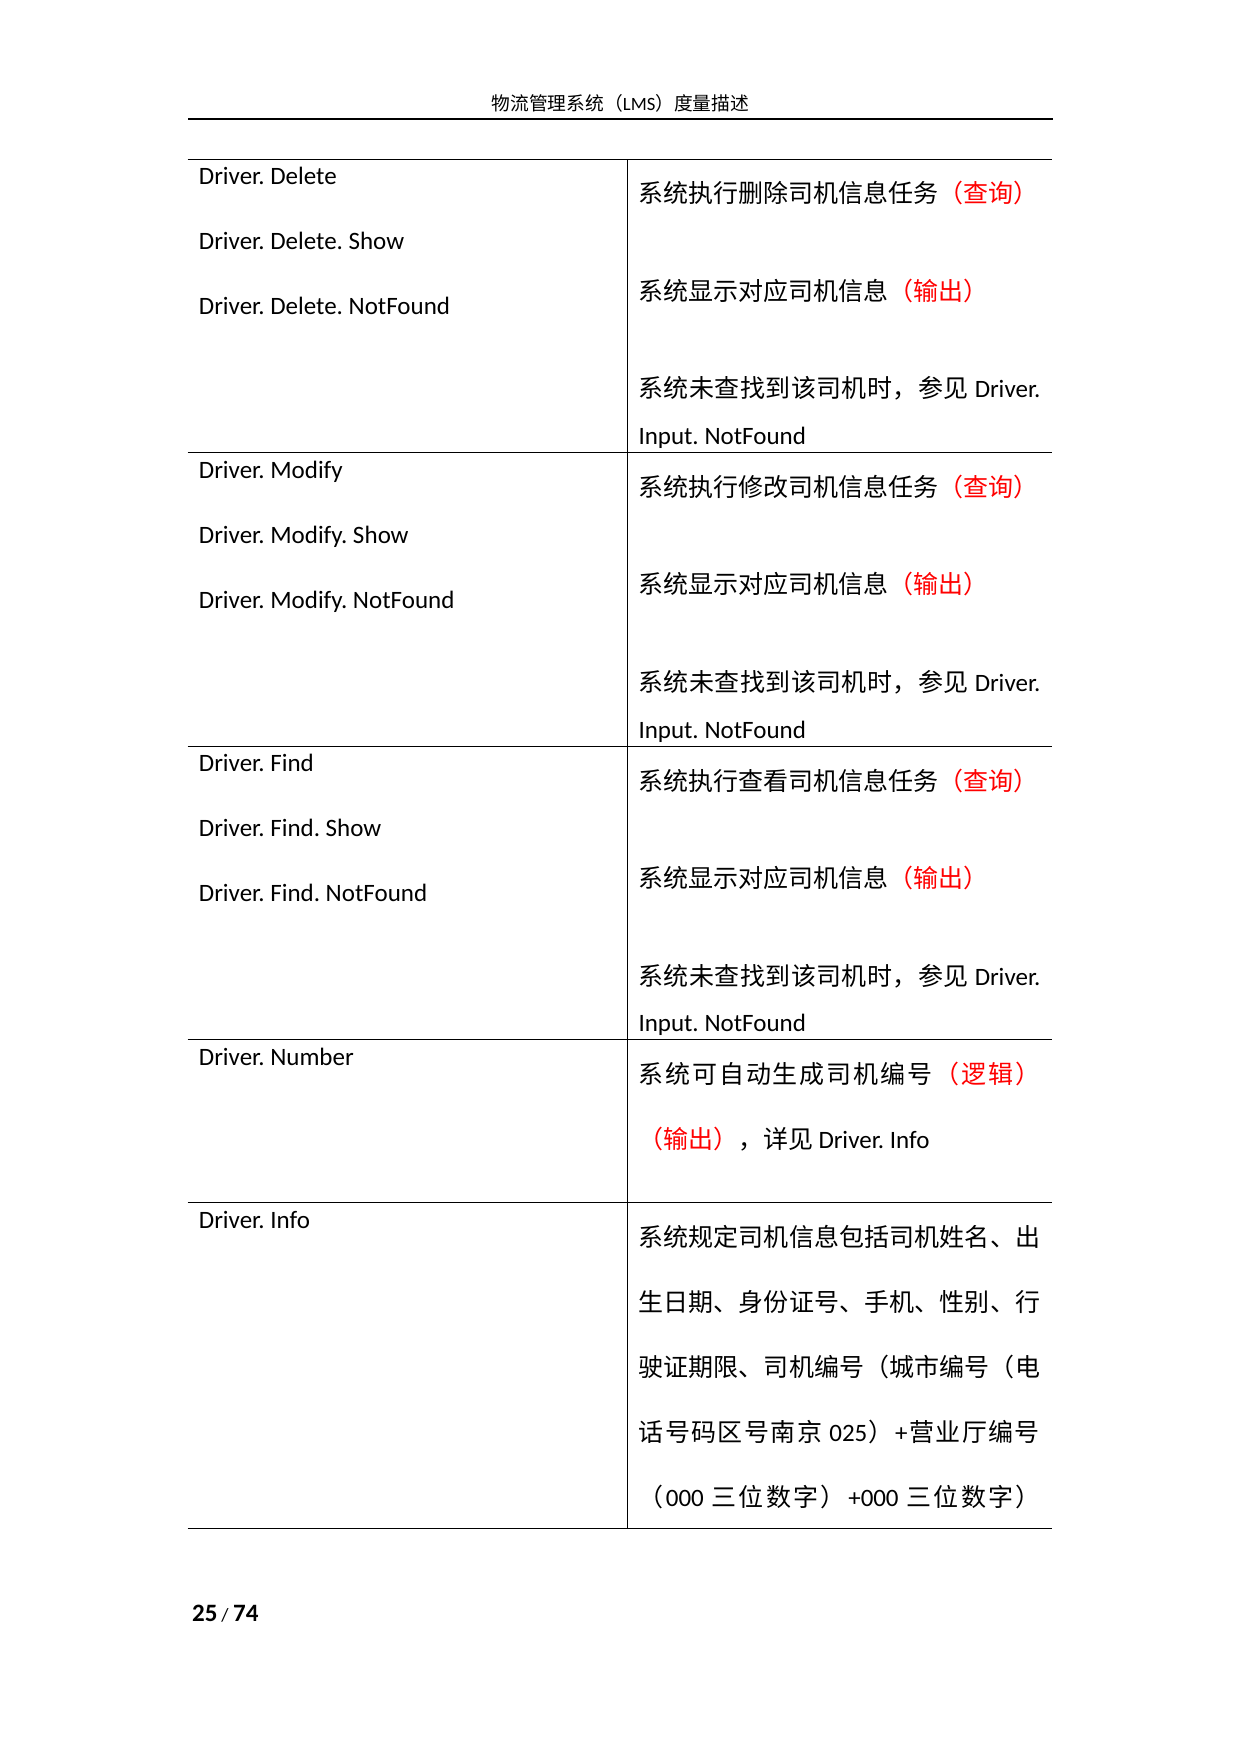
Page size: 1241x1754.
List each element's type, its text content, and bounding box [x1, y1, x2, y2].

table_cell 系统执行修改司机信息任务（查询） 系统显示对应司机信息（输出） 系统未查找到该司机时，参见Driver. Input. NotFound [628, 453, 1052, 746]
table_cell 系统执行查看司机信息任务（查询） 系统显示对应司机信息（输出） 系统未查找到该司机时，参见Driver. Input. NotFound [628, 747, 1052, 1039]
table_cell Driver. Delete Driver. Delete. Show Driver. Delete. NotFound [188, 160, 627, 452]
table_cell Driver. Modify Driver. Modify. Show Driver. Modify. NotFound [188, 453, 627, 746]
table_cell Driver. Number [188, 1040, 627, 1202]
table_cell 系统规定司机信息包括司机姓名、出生日期、身份证号、手机、性别、行驶证期限、司机编号（城市编号（电话号码区号南京025）+营业厅编号（000三位数字）+000三位数字）（逻辑） [628, 1203, 1052, 1528]
table_cell Driver. Info [188, 1203, 627, 1528]
table_cell Driver. Find Driver. Find. Show Driver. Find. NotFound [188, 747, 627, 1039]
table_cell 系统可自动生成司机编号（逻辑）（输出），详见Driver. Info [628, 1040, 1052, 1202]
table_cell 系统执行删除司机信息任务（查询） 系统显示对应司机信息（输出） 系统未查找到该司机时，参见Driver. Input. NotFound [628, 160, 1052, 452]
